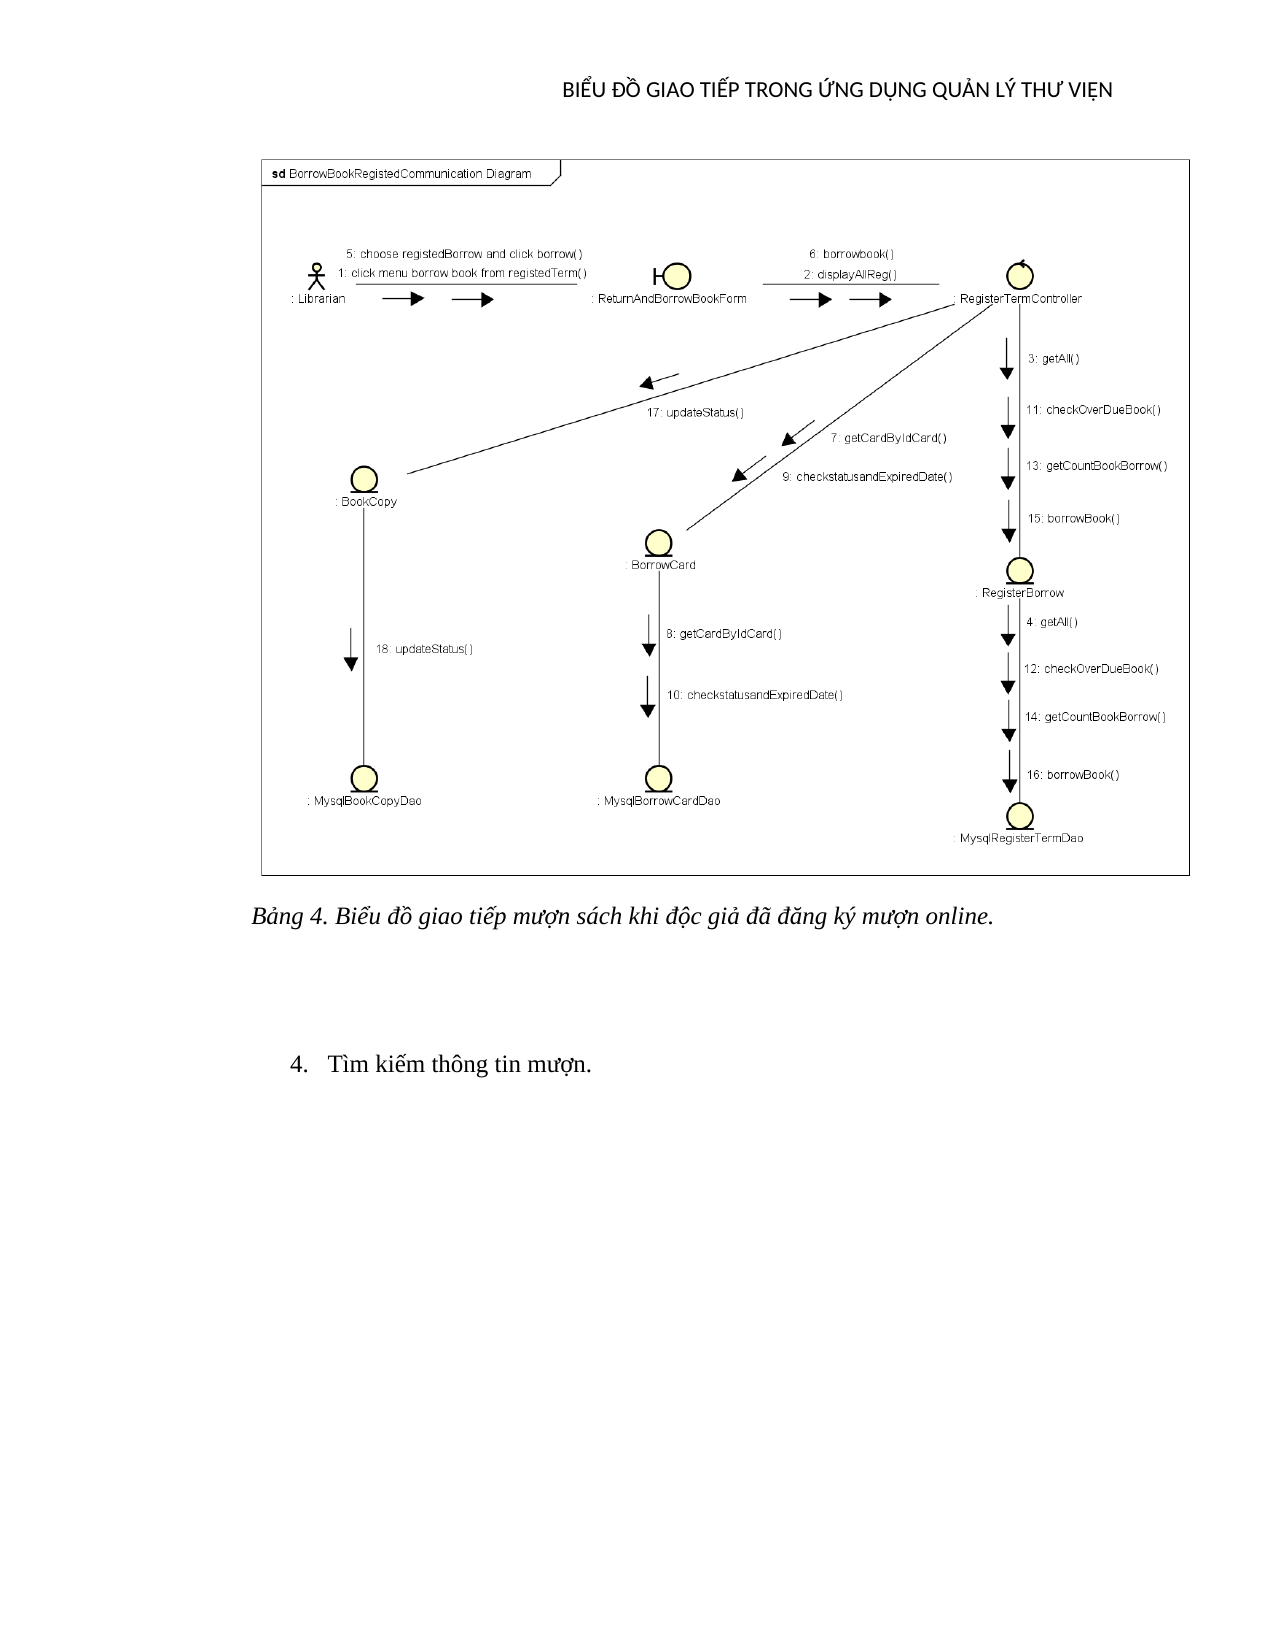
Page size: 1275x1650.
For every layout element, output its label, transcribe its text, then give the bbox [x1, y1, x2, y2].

picture [251, 150, 1199, 885]
text Bảng 4. Biểu đồ giao tiếp mượn sách khi độc giả đã đăng ký mượn online. [251, 901, 1125, 930]
list Tìm kiếm thông tin mượn. [290, 1049, 1125, 1078]
